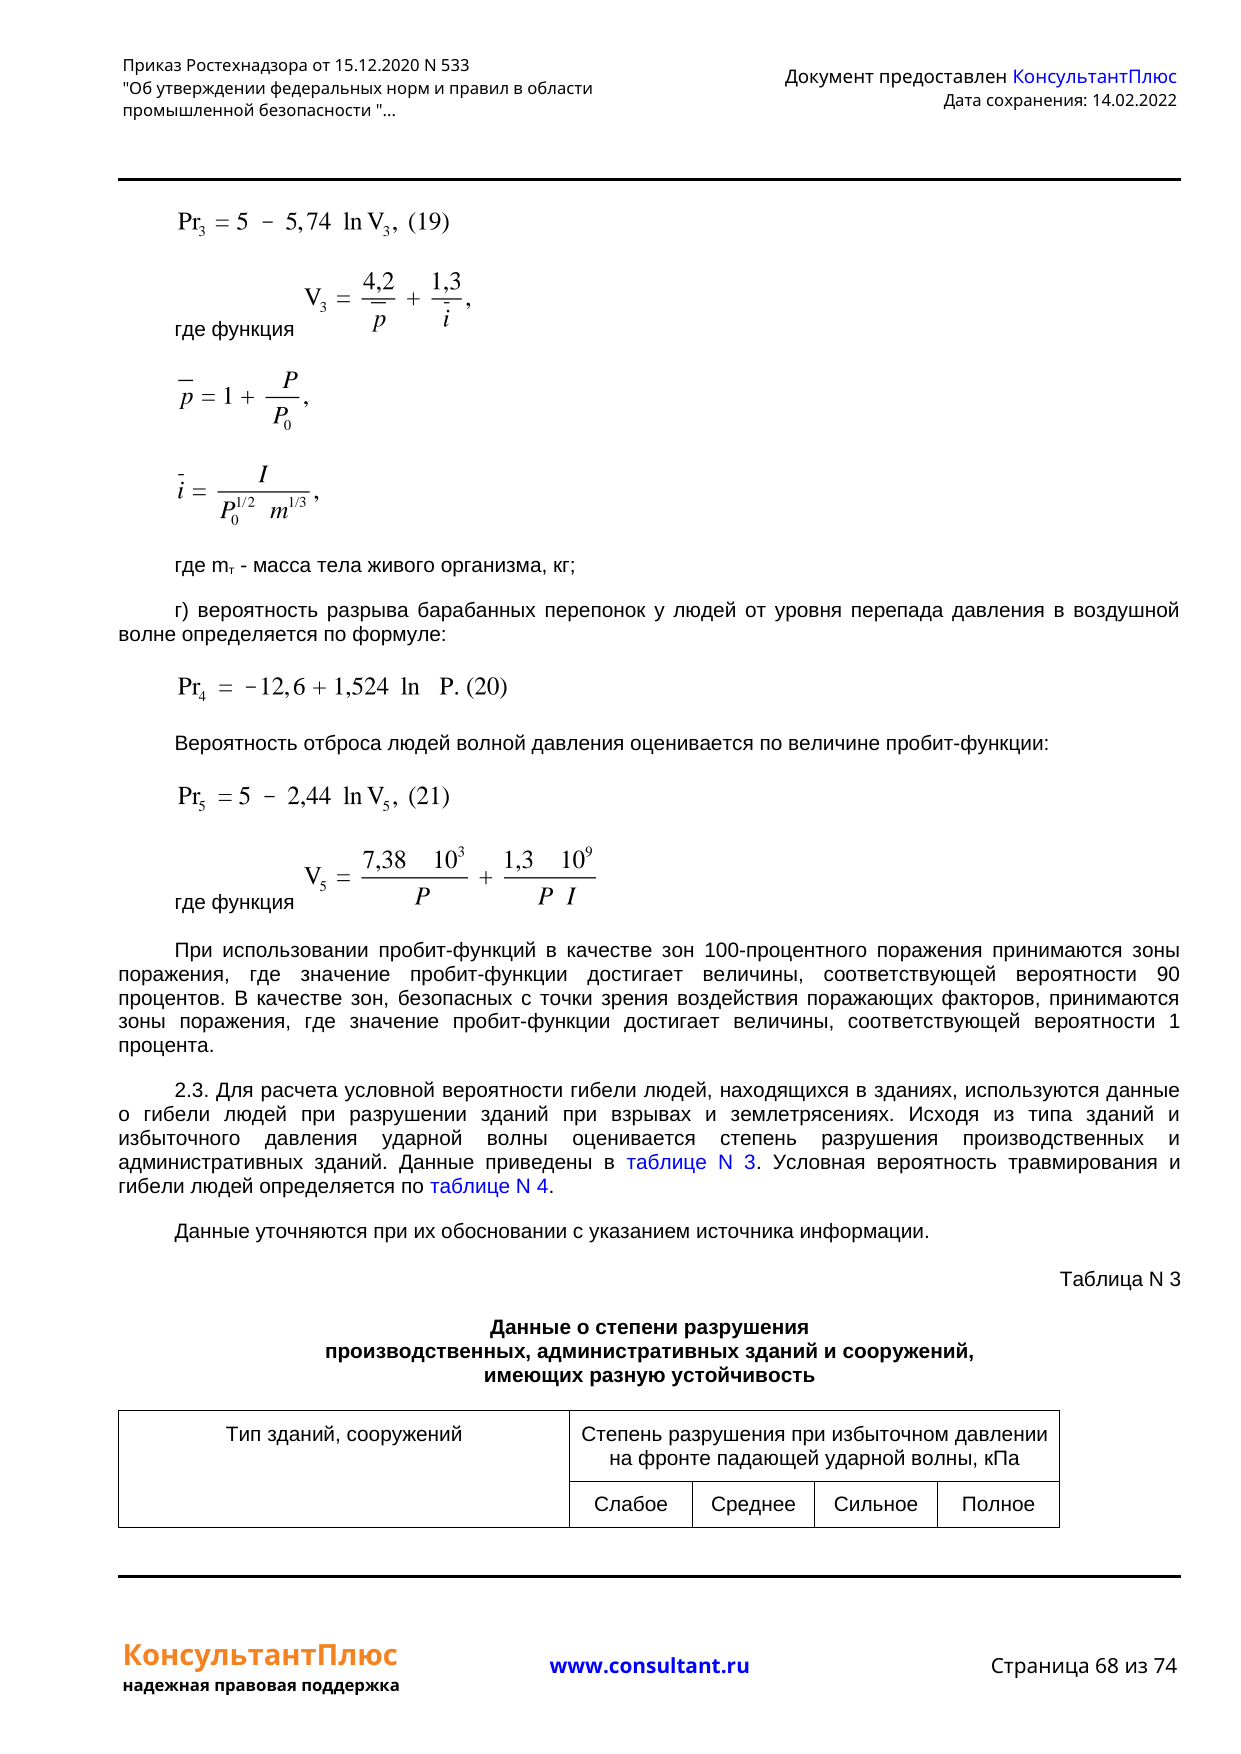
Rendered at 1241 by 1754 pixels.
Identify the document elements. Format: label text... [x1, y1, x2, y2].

table_cell Сильное [815, 1482, 937, 1527]
text При использовании пробит-функций в качестве зон 100-процентного поражения принимаются зоны поражения, где значение пробит-функции достигает величины, соответствующей вероятности 90 процентов. В качестве зон, безопасных с точки зрения воздействия поражающих факторов, принимаются зоны поражения, где значение пробит-функции достигает величины, соответствующей вероятности 1 процента. [118, 937, 1181, 1057]
title производственных, административных зданий и сооружений, [118, 1338, 1181, 1362]
table_cell Среднее [693, 1482, 814, 1527]
table_cell Полное [938, 1482, 1059, 1527]
title Данные о степени разрушения [118, 1314, 1181, 1338]
text г) вероятность разрыва барабанных перепонок у людей от уровня перепада давления в воздушной волне определяется по формуле: [118, 598, 1181, 646]
text где функция [118, 266, 1181, 341]
text Таблица N 3 [118, 1267, 1181, 1291]
text 2.3. Для расчета условной вероятности гибели людей, находящихся в зданиях, используются данные о гибели людей при разрушении зданий при взрывах и землетрясениях. Исходя из типа зданий и избыточного давления ударной волны оценивается степень разрушения производственных и административных зданий. Данные приведены в таблице N 3. Условная вероятность травмирования и гибели людей определяется по таблице N 4. [118, 1078, 1181, 1198]
text Данные уточняются при их обосновании с указанием источника информации. [118, 1219, 1181, 1243]
title имеющих разную устойчивость [118, 1362, 1181, 1386]
table_header Тип зданий, сооружений [119, 1411, 569, 1527]
table_cell Слабое [570, 1482, 692, 1527]
text где mт - масса тела живого организма, кг; [118, 553, 1181, 577]
text где функция [118, 840, 1181, 913]
text Вероятность отброса людей волной давления оценивается по величине пробит-функции: [118, 731, 1181, 755]
table_header Степень разрушения при избыточном давлении на фронте падающей ударной волны, кПа [570, 1411, 1059, 1481]
